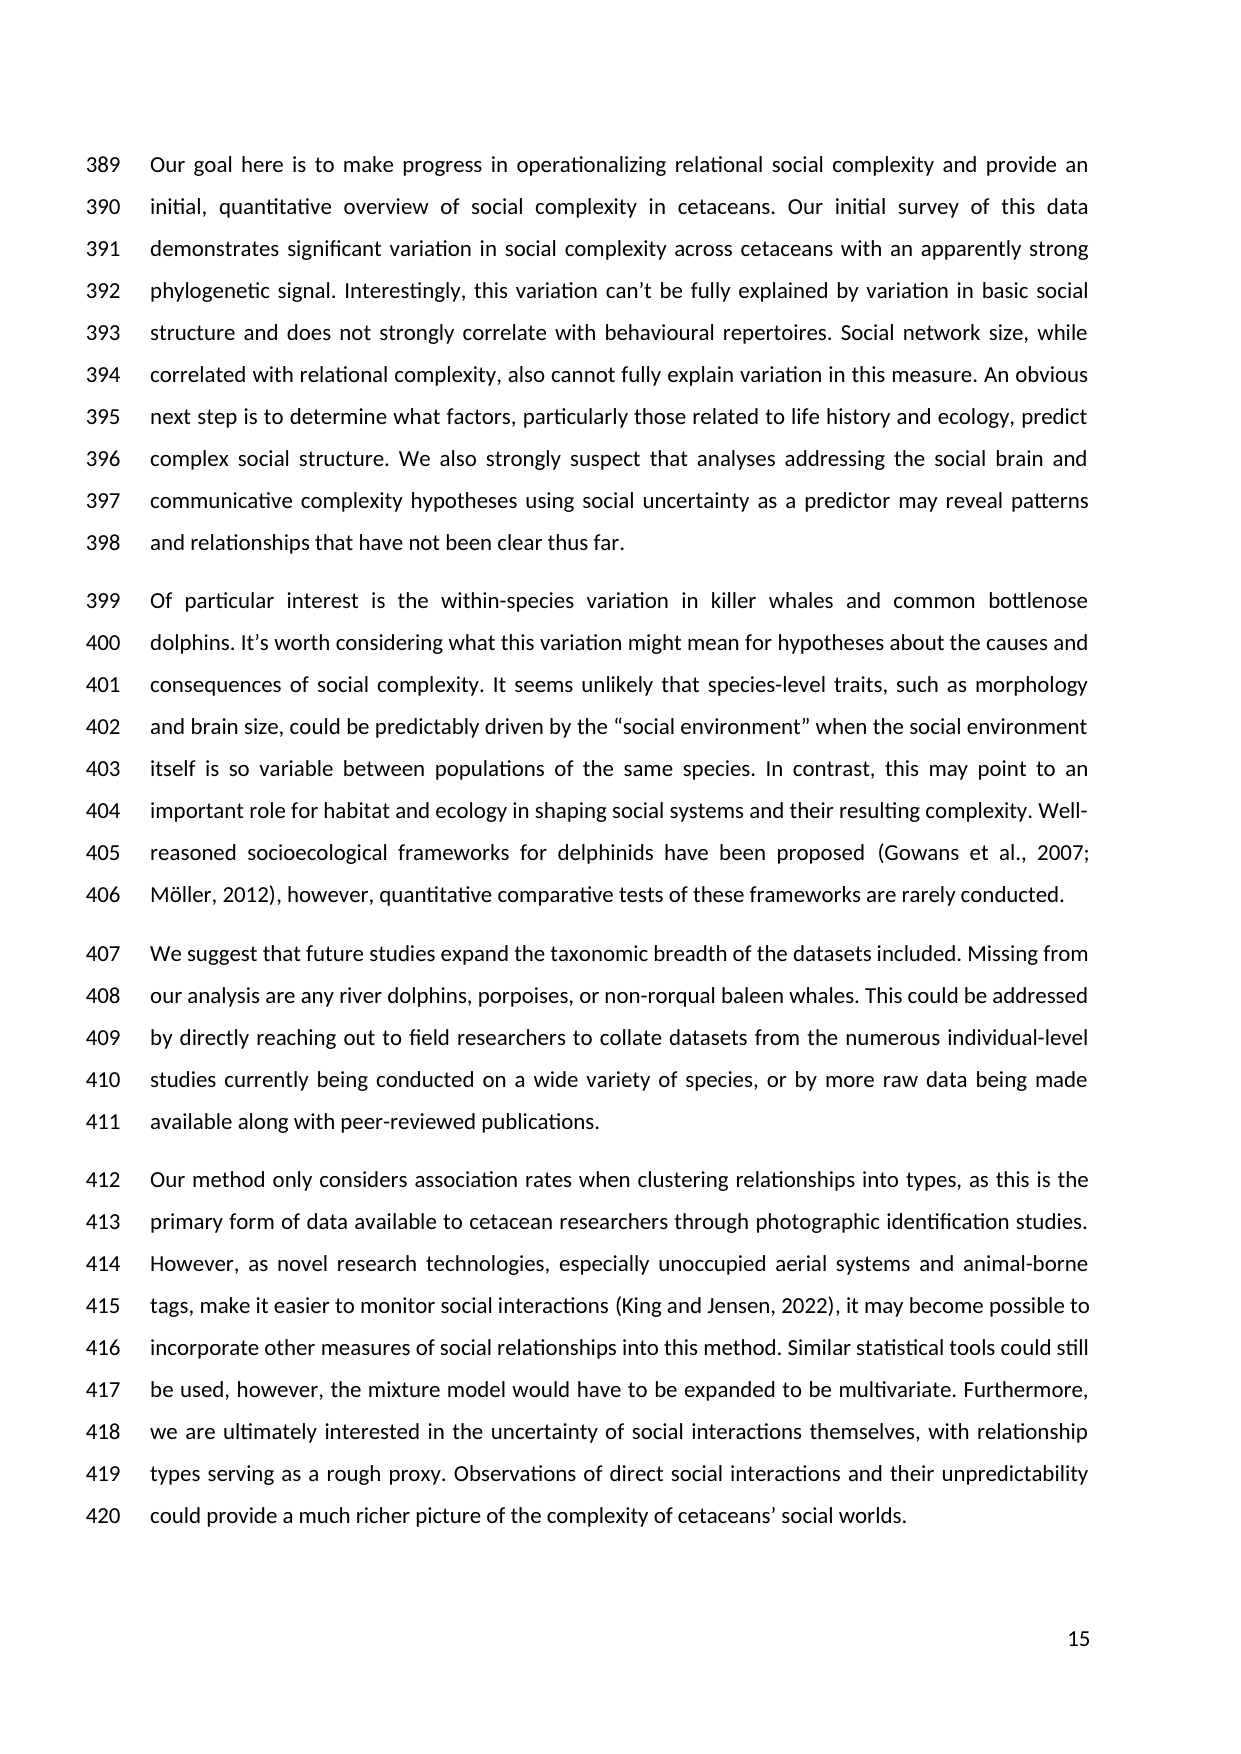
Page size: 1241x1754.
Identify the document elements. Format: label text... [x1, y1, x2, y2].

text Of particular interest is the within-species variation in killer whales and common bottlenose dolphins. It’s worth considering what this variation might mean for hypotheses about the causes and consequences of social complexity. It seems unlikely that species-level traits, such as morphology and brain size, could be predictably driven by the “social environment” when the social environment itself is so variable between populations of the same species. In contrast, this may point to an important role for habitat and ecology in shaping social systems and their resulting complexity. Well-reasoned socioecological frameworks for delphinids have been proposed (Gowans et al., 2007; Möller, 2012), however, quantitative comparative tests of these frameworks are rarely conducted. [150, 586, 1090, 908]
text Our goal here is to make progress in operationalizing relational social complexity and provide an initial, quantitative overview of social complexity in cetaceans. Our initial survey of this data demonstrates significant variation in social complexity across cetaceans with an apparently strong phylogenetic signal. Interestingly, this variation can’t be fully explained by variation in basic social structure and does not strongly correlate with behavioural repertoires. Social network size, while correlated with relational complexity, also cannot fully explain variation in this measure. An obvious next step is to determine what factors, particularly those related to life history and ecology, predict complex social structure. We also strongly suspect that analyses addressing the social brain and communicative complexity hypotheses using social uncertainty as a predictor may reveal patterns and relationships that have not been clear thus far. [150, 150, 1090, 556]
text Our method only considers association rates when clustering relationships into types, as this is the primary form of data available to cetacean researchers through photographic identification studies. However, as novel research technologies, especially unoccupied aerial systems and animal-borne tags, make it easier to monitor social interactions (King and Jensen, 2022), it may become possible to incorporate other measures of social relationships into this method. Similar statistical tools could still be used, however, the mixture model would have to be expanded to be multivariate. Furthermore, we are ultimately interested in the uncertainty of social interactions themselves, with relationship types serving as a rough proxy. Observations of direct social interactions and their unpredictability could provide a much richer picture of the complexity of cetaceans’ social worlds. [150, 1166, 1090, 1529]
text We suggest that future studies expand the taxonomic breadth of the datasets included. Missing from our analysis are any river dolphins, porpoises, or non-rorqual baleen whales. This could be addressed by directly reaching out to field researchers to collate datasets from the numerous individual-level studies currently being conducted on a wide variety of species, or by more raw data being made available along with peer-reviewed publications. [150, 939, 1090, 1135]
